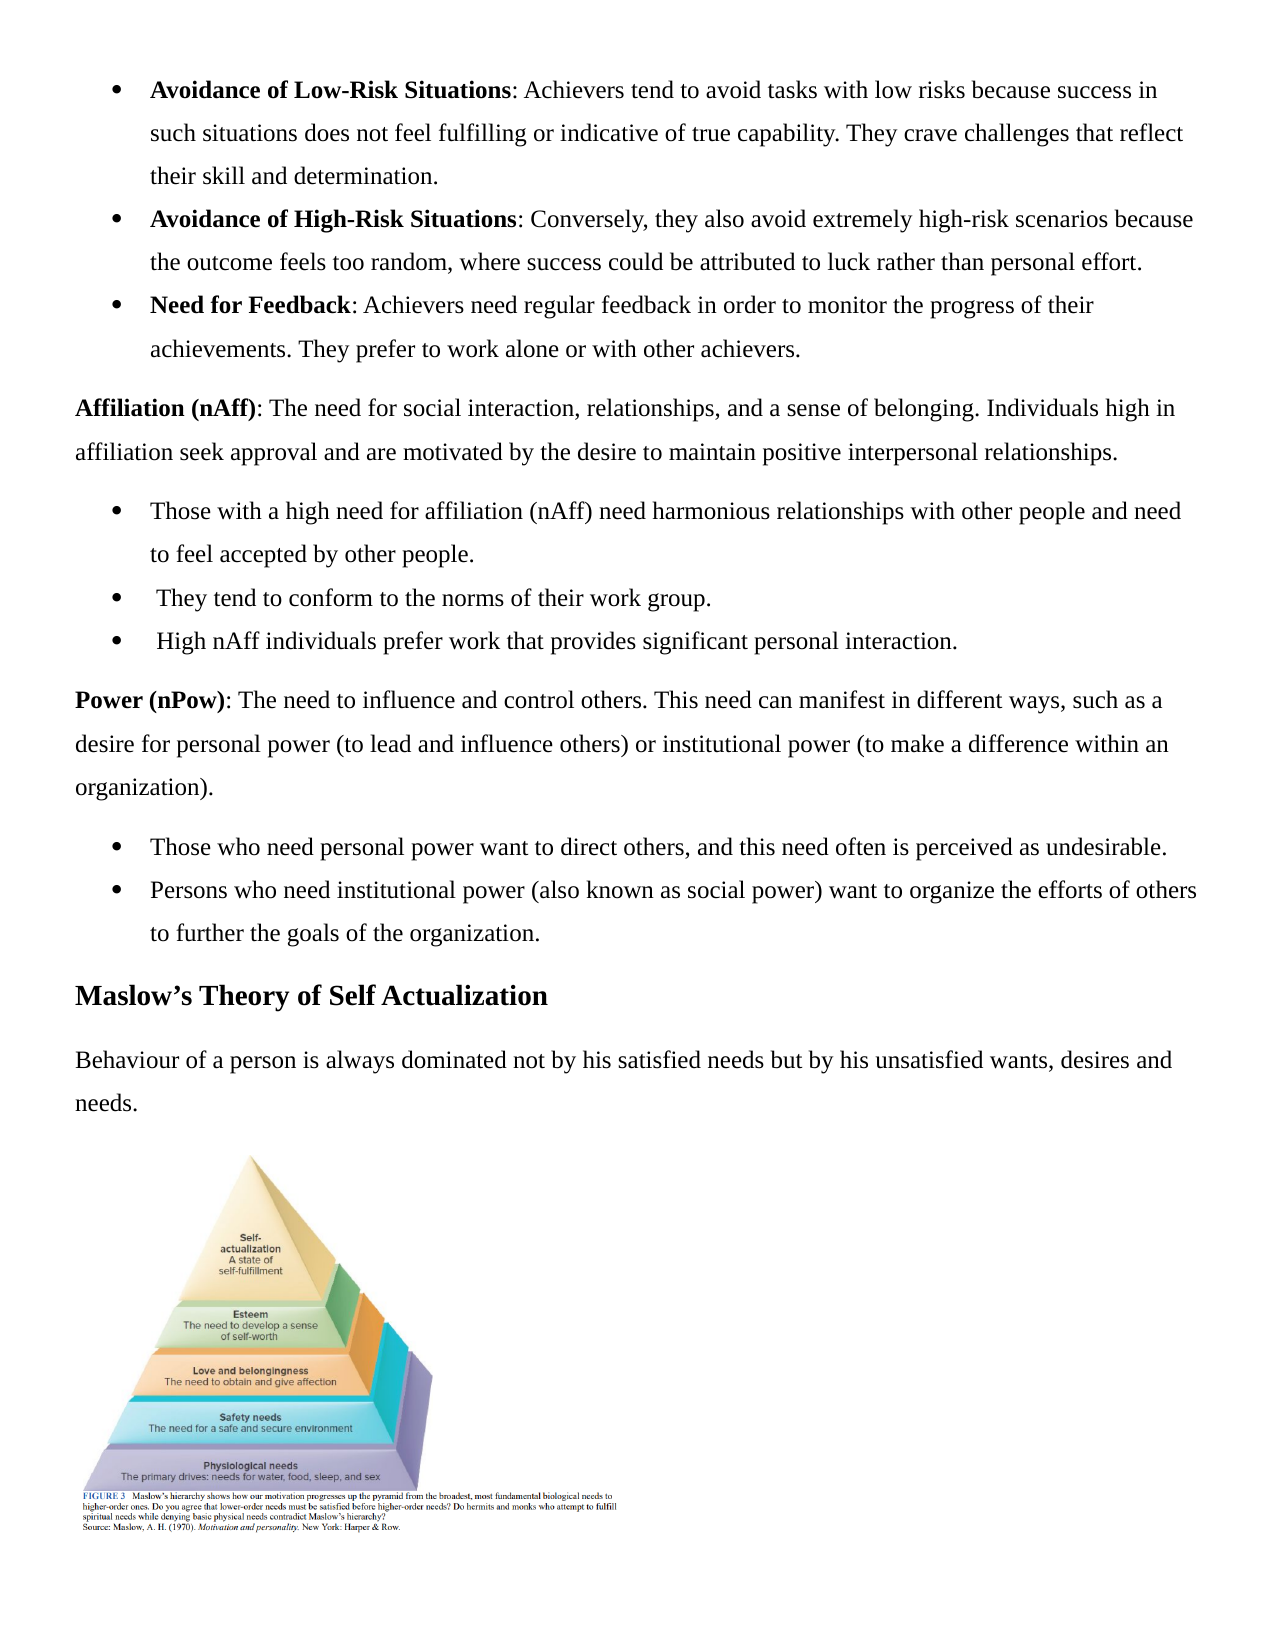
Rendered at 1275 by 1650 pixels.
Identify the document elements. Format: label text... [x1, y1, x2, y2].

list Avoidance of High-Risk Situations: Conversely, they also avoid extremely high-risk scenarios because the outcome feels too random, where success could be attributed to luck rather than personal effort. [112, 204, 1200, 276]
list Need for Feedback: Achievers need regular feedback in order to monitor the progress of their achievements. They prefer to work alone or with other achievers. [112, 291, 1200, 362]
picture [75, 1147, 645, 1538]
list Those who need personal power want to direct others, and this need often is perceived as undesirable. [112, 832, 1200, 860]
text Maslow’s Theory of Self Actualization [75, 978, 1200, 1011]
list Those with a high need for affiliation (nAff) need harmonious relationships with other people and need to feel accepted by other people. [112, 496, 1200, 568]
list High nAff individuals prefer work that provides significant personal interaction. [112, 626, 1200, 654]
text Behaviour of a person is always dominated not by his satisfied needs but by his unsatisfied wants, desires and needs. [75, 1045, 1200, 1117]
list Avoidance of Low-Risk Situations: Achievers tend to avoid tasks with low risks because success in such situations does not feel fulfilling or indicative of true capability. They crave challenges that reflect their skill and determination. [112, 75, 1200, 190]
text Power (nPow): The need to influence and control others. This need can manifest in different ways, such as a desire for personal power (to lead and influence others) or institutional power (to make a difference within an organization). [75, 686, 1200, 801]
list They tend to conform to the norms of their work group. [112, 583, 1200, 611]
list Persons who need institutional power (also known as social power) want to organize the efforts of others to further the goals of the organization. [112, 875, 1200, 947]
text Affiliation (nAff): The need for social interaction, relationships, and a sense of belonging. Individuals high in affiliation seek approval and are motivated by the desire to maintain positive interpersonal relationships. [75, 393, 1200, 465]
